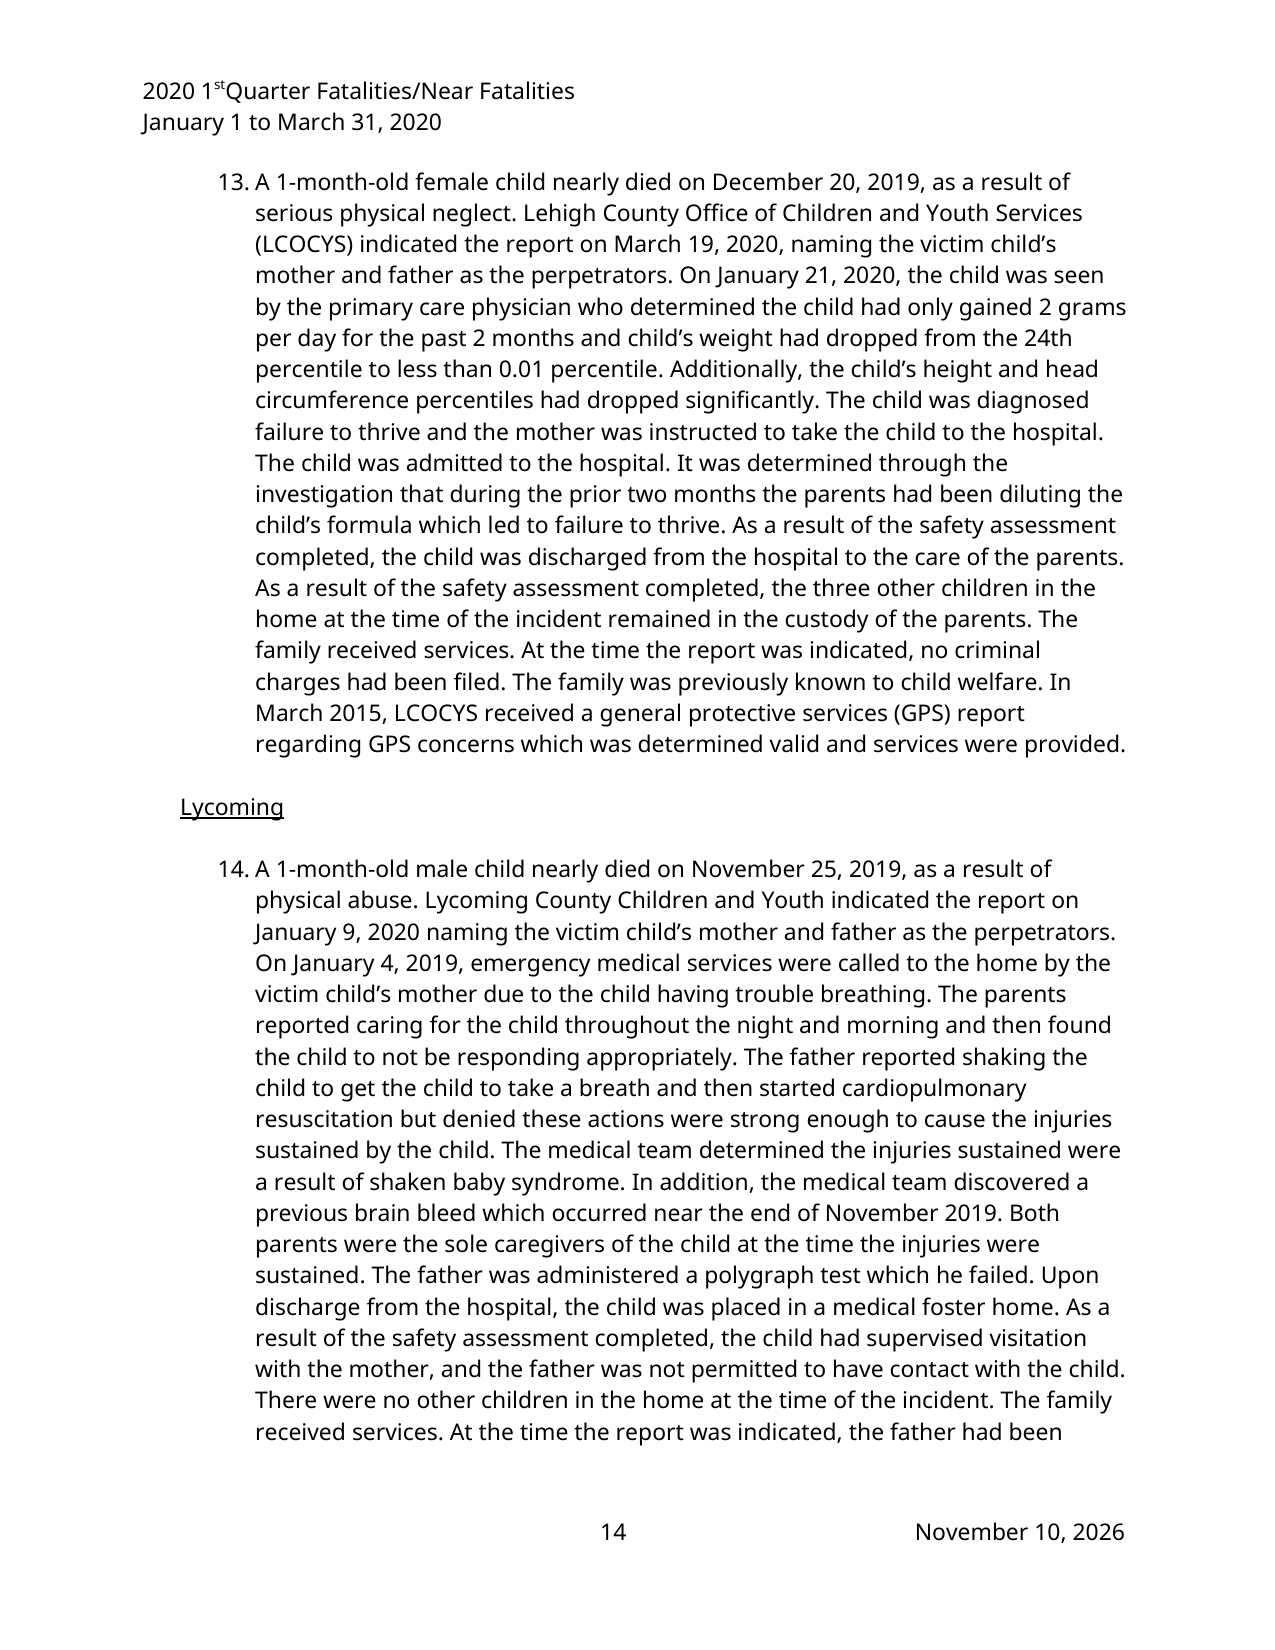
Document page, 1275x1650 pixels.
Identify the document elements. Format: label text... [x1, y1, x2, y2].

list A 1-month-old female child nearly died on December 20, 2019, as a result of serious physical neglect. Lehigh County Office of Children and Youth Services (LCOCYS) indicated the report on March 19, 2020, naming the victim child’s mother and father as the perpetrators. On January 21, 2020, the child was seen by the primary care physician who determined the child had only gained 2 grams per day for the past 2 months and child’s weight had dropped from the 24th percentile to less than 0.01 percentile. Additionally, the child’s height and head circumference percentiles had dropped significantly. The child was diagnosed failure to thrive and the mother was instructed to take the child to the hospital. The child was admitted to the hospital. It was determined through the investigation that during the prior two months the parents had been diluting the child’s formula which led to failure to thrive. As a result of the safety assessment completed, the child was discharged from the hospital to the care of the parents. As a result of the safety assessment completed, the three other children in the home at the time of the incident remained in the custody of the parents. The family received services. At the time the report was indicated, no criminal charges had been filed. The family was previously known to child welfare. In March 2015, LCOCYS received a general protective services (GPS) report regarding GPS concerns which was determined valid and services were provided. [217, 166, 1132, 759]
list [217, 853, 1132, 1447]
text Lycoming [142, 791, 1132, 822]
